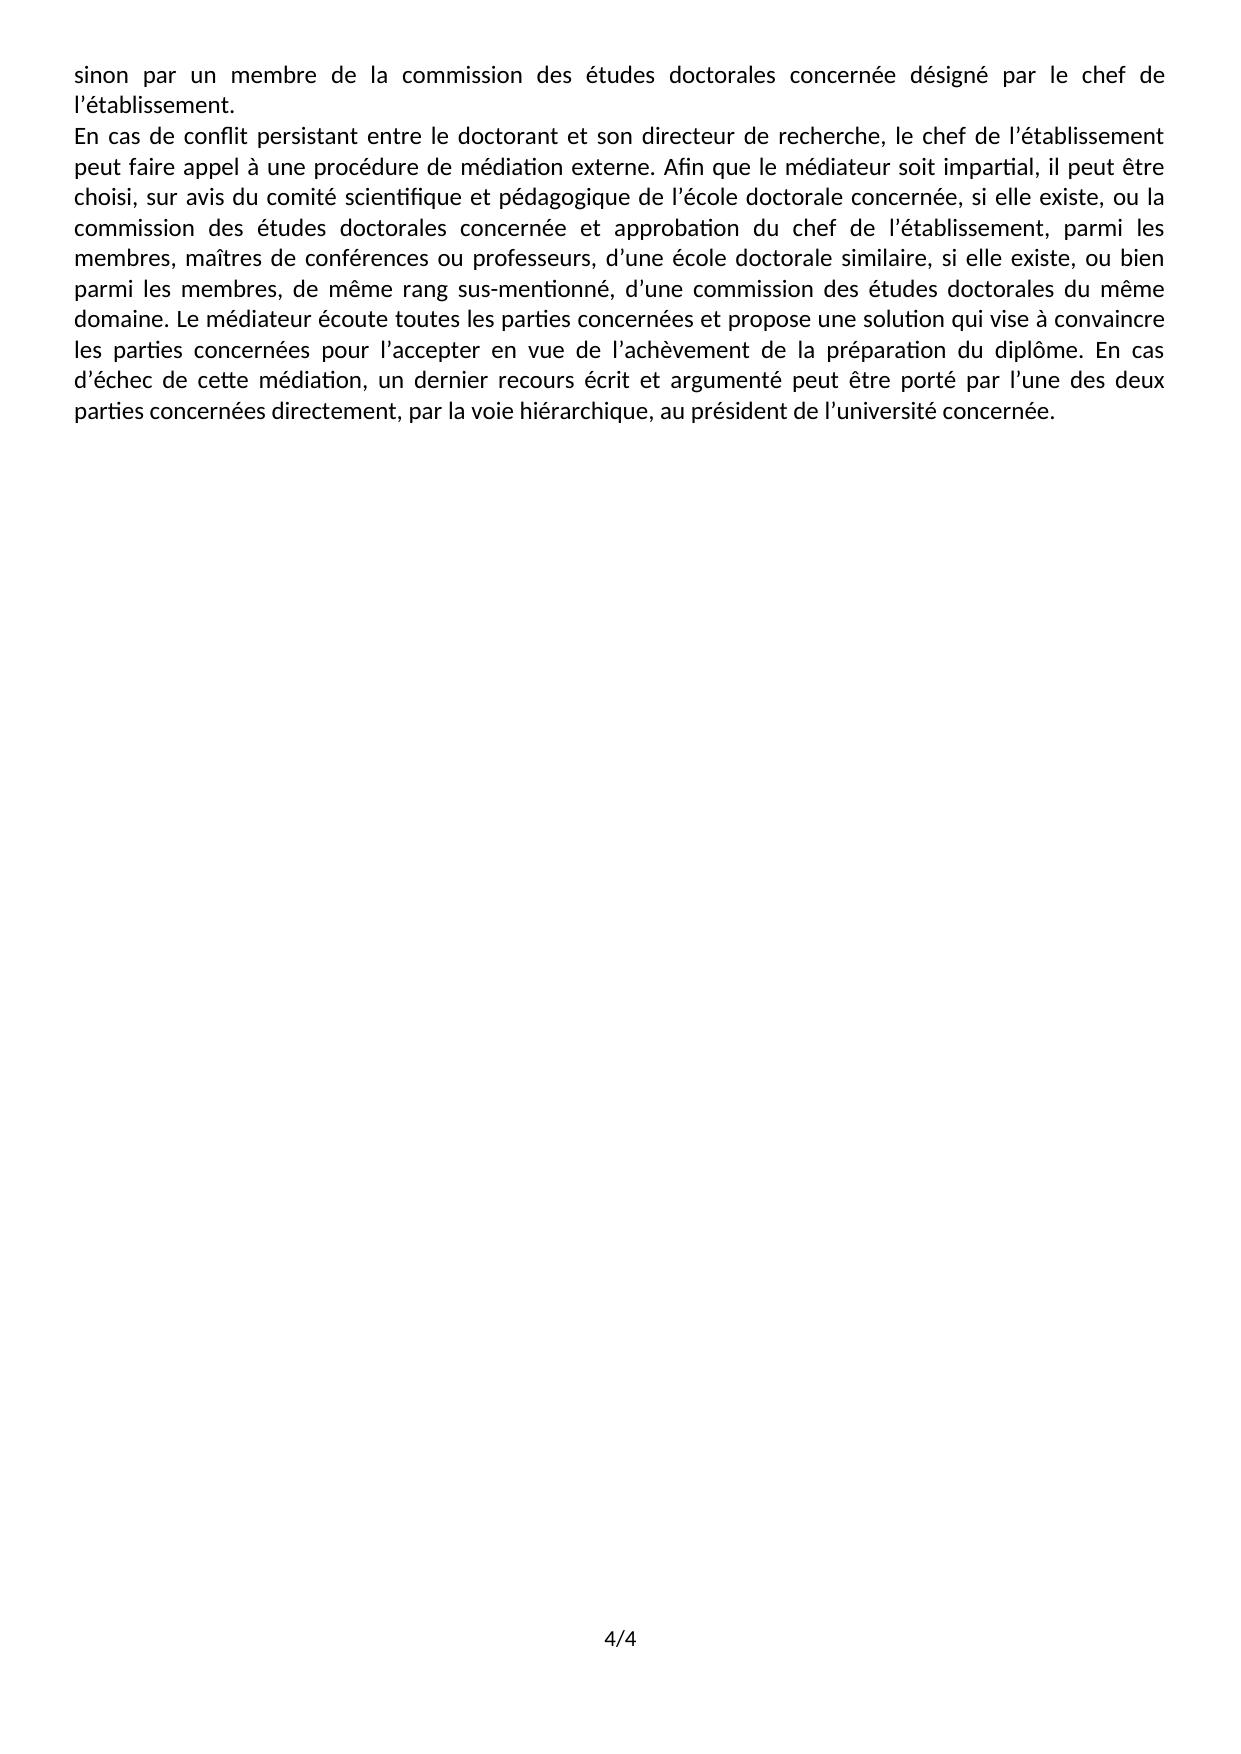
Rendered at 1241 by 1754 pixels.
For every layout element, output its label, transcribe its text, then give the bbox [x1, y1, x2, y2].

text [74, 59, 1166, 120]
text En cas de conflit persistant entre le doctorant et son directeur de recherche, le chef de l’établissement peut faire appel à une procédure de médiation externe. Afin que le médiateur soit impartial, il peut être choisi, sur avis du comité scientifique et pédagogique de l’école doctorale concernée, si elle existe, ou la commission des études doctorales concernée et approbation du chef de l’établissement, parmi les membres, maîtres de conférences ou professeurs, d’une école doctorale similaire, si elle existe, ou bien parmi les membres, de même rang sus-mentionné, d’une commission des études doctorales du même domaine. Le médiateur écoute toutes les parties concernées et propose une solution qui vise à convaincre les parties concernées pour l’accepter en vue de l’achèvement de la préparation du diplôme. En cas d’échec de cette médiation, un dernier recours écrit et argumenté peut être porté par l’une des deux parties concernées directement, par la voie hiérarchique, au président de l’université concernée. [74, 120, 1166, 425]
